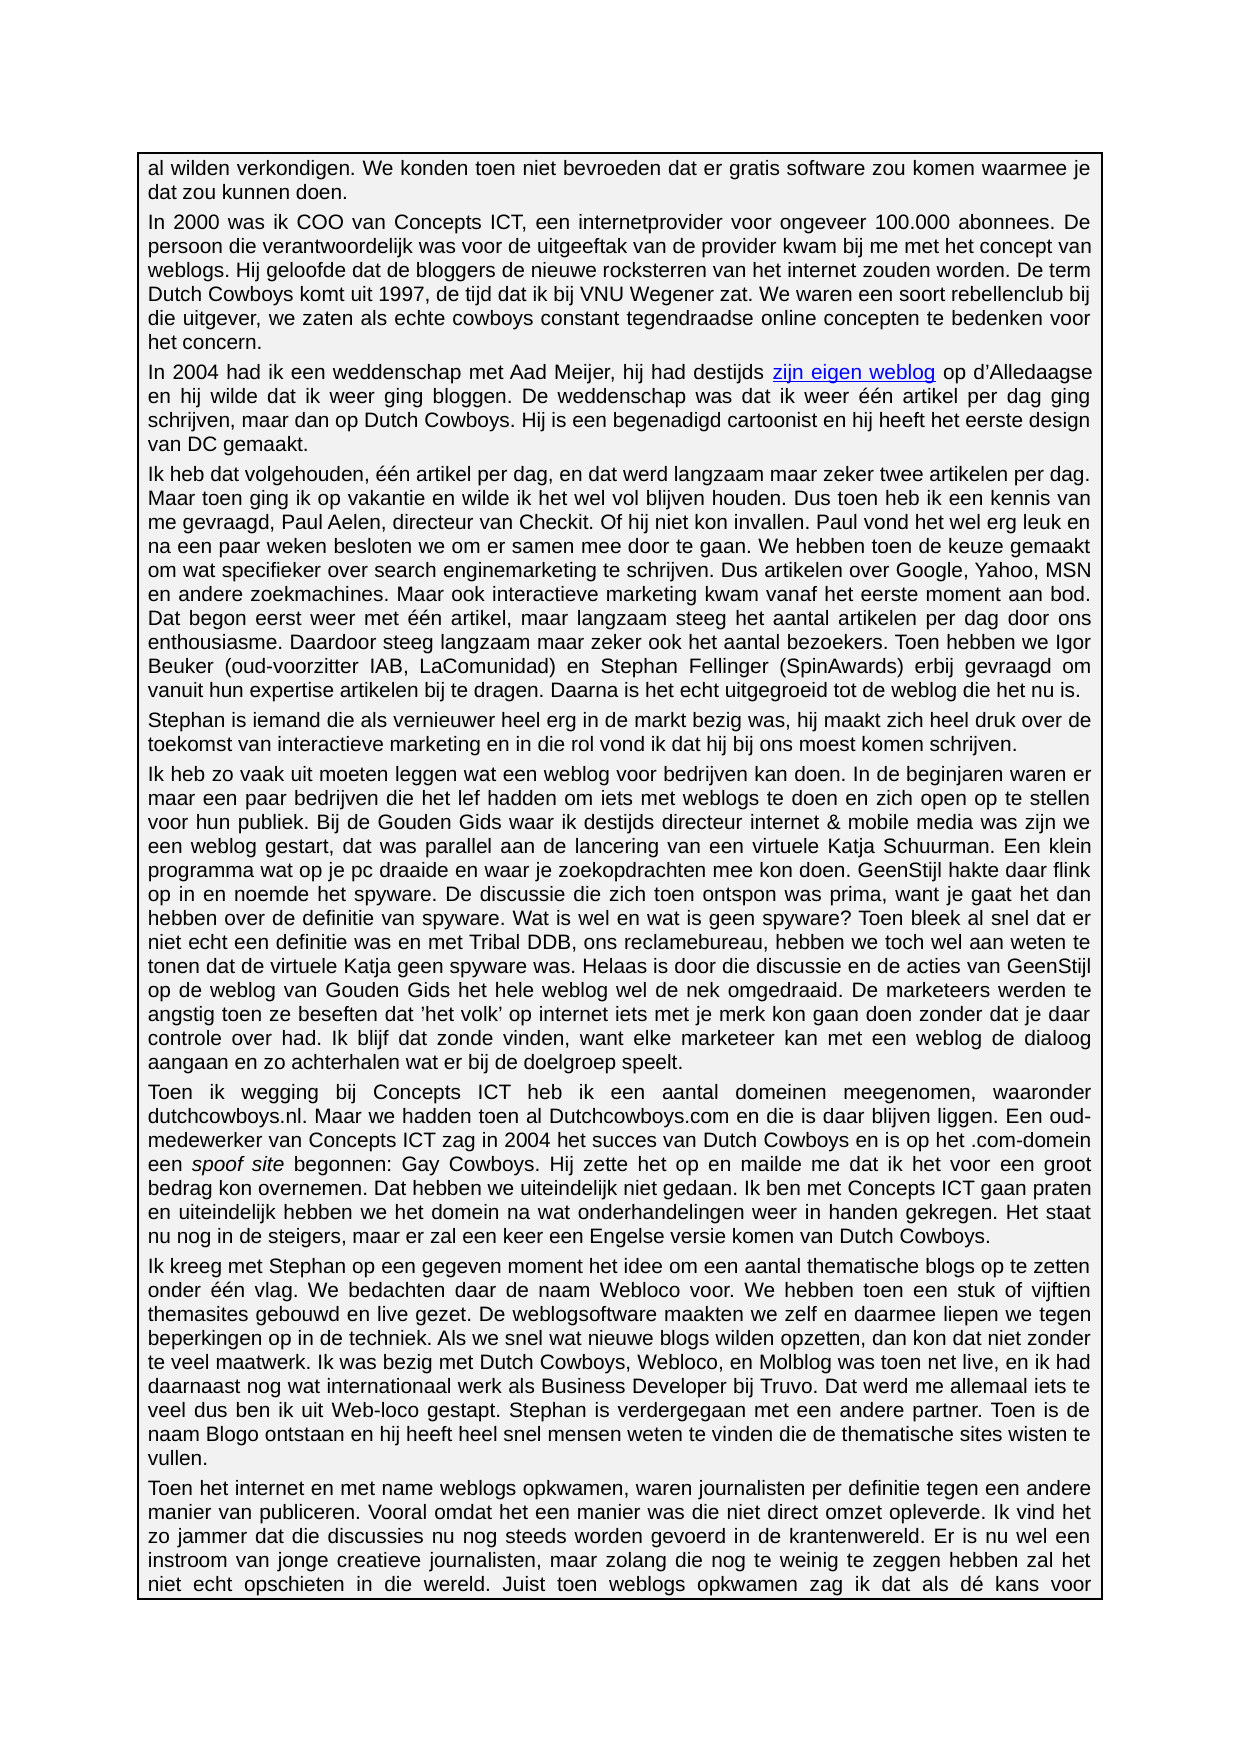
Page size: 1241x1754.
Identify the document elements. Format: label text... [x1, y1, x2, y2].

text Ik heb dat volgehouden, één artikel per dag, en dat werd langzaam maar zeker twee artikelen per dag. Maar toen ging ik op vakantie en wilde ik het wel vol blijven houden. Dus toen heb ik een kennis van me gevraagd, Paul Aelen, directeur van Checkit. Of hij niet kon invallen. Paul vond het wel erg leuk en na een paar weken besloten we om er samen mee door te gaan. We hebben toen de keuze gemaakt om wat specifieker over search enginemarketing te schrijven. Dus artikelen over Google, Yahoo, MSN en andere zoekmachines. Maar ook interactieve marketing kwam vanaf het eerste moment aan bod. Dat begon eerst weer met één artikel, maar langzaam steeg het aantal artikelen per dag door ons enthousiasme. Daardoor steeg langzaam maar zeker ook het aantal bezoekers. Toen hebben we Igor Beuker (oud-voorzitter IAB, LaComunidad) en Stephan Fellinger (SpinAwards) erbij gevraagd om vanuit hun expertise artikelen bij te dragen. Daarna is het echt uitgegroeid tot de weblog die het nu is. [139, 458, 1101, 702]
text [139, 154, 1101, 204]
text In 2004 had ik een weddenschap met Aad Meijer, hij had destijds zijn eigen weblog op d’Alledaagse en hij wilde dat ik weer ging bloggen. De weddenschap was dat ik weer één artikel per dag ging schrijven, maar dan op Dutch Cowboys. Hij is een begenadigd cartoonist en hij heeft het eerste design van DC gemaakt. [139, 356, 1101, 456]
text In 2000 was ik COO van Concepts ICT, een internetprovider voor ongeveer 100.000 abonnees. De persoon die verantwoordelijk was voor de uitgeeftak van de provider kwam bij me met het concept van weblogs. Hij geloofde dat de bloggers de nieuwe rocksterren van het internet zouden worden. De term Dutch Cowboys komt uit 1997, de tijd dat ik bij VNU Wegener zat. We waren een soort rebellenclub bij die uitgever, we zaten als echte cowboys constant tegendraadse online concepten te bedenken voor het concern. [139, 206, 1101, 354]
text Stephan is iemand die als vernieuwer heel erg in de markt bezig was, hij maakt zich heel druk over de toekomst van interactieve marketing en in die rol vond ik dat hij bij ons moest komen schrijven. [139, 704, 1101, 756]
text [139, 1472, 1101, 1598]
text Toen ik wegging bij Concepts ICT heb ik een aantal domeinen meegenomen, waaronder dutchcowboys.nl. Maar we hadden toen al Dutchcowboys.com en die is daar blijven liggen. Een oud-medewerker van Concepts ICT zag in 2004 het succes van Dutch Cowboys en is op het .com-domein een spoof site begonnen: Gay Cowboys. Hij zette het op en mailde me dat ik het voor een groot bedrag kon overnemen. Dat hebben we uiteindelijk niet gedaan. Ik ben met Concepts ICT gaan praten en uiteindelijk hebben we het domein na wat onderhandelingen weer in handen gekregen. Het staat nu nog in de steigers, maar er zal een keer een Engelse versie komen van Dutch Cowboys. [139, 1076, 1101, 1248]
text Ik heb zo vaak uit moeten leggen wat een weblog voor bedrijven kan doen. In de beginjaren waren er maar een paar bedrijven die het lef hadden om iets met weblogs te doen en zich open op te stellen voor hun publiek. Bij de Gouden Gids waar ik destijds directeur internet & mobile media was zijn we een weblog gestart, dat was parallel aan de lancering van een virtuele Katja Schuurman. Een klein programma wat op je pc draaide en waar je zoekopdrachten mee kon doen. GeenStijl hakte daar flink op in en noemde het spyware. De discussie die zich toen ontspon was prima, want je gaat het dan hebben over de definitie van spyware. Wat is wel en wat is geen spyware? Toen bleek al snel dat er niet echt een definitie was en met Tribal DDB, ons reclamebureau, hebben we toch wel aan weten te tonen dat de virtuele Katja geen spyware was. Helaas is door die discussie en de acties van GeenStijl op de weblog van Gouden Gids het hele weblog wel de nek omgedraaid. De marketeers werden te angstig toen ze beseften dat ’het volk’ op internet iets met je merk kon gaan doen zonder dat je daar controle over had. Ik blijf dat zonde vinden, want elke marketeer kan met een weblog de dialoog aangaan en zo achterhalen wat er bij de doelgroep speelt. [139, 758, 1101, 1074]
text Ik kreeg met Stephan op een gegeven moment het idee om een aantal thematische blogs op te zetten onder één vlag. We bedachten daar de naam Webloco voor. We hebben toen een stuk of vijftien themasites gebouwd en live gezet. De weblogsoftware maakten we zelf en daarmee liepen we tegen beperkingen op in de techniek. Als we snel wat nieuwe blogs wilden opzetten, dan kon dat niet zonder te veel maatwerk. Ik was bezig met Dutch Cowboys, Webloco, en Molblog was toen net live, en ik had daarnaast nog wat internationaal werk als Business Developer bij Truvo. Dat werd me allemaal iets te veel dus ben ik uit Web-loco gestapt. Stephan is verdergegaan met een andere partner. Toen is de naam Blogo ontstaan en hij heeft heel snel mensen weten te vinden die de thematische sites wisten te vullen. [139, 1250, 1101, 1469]
